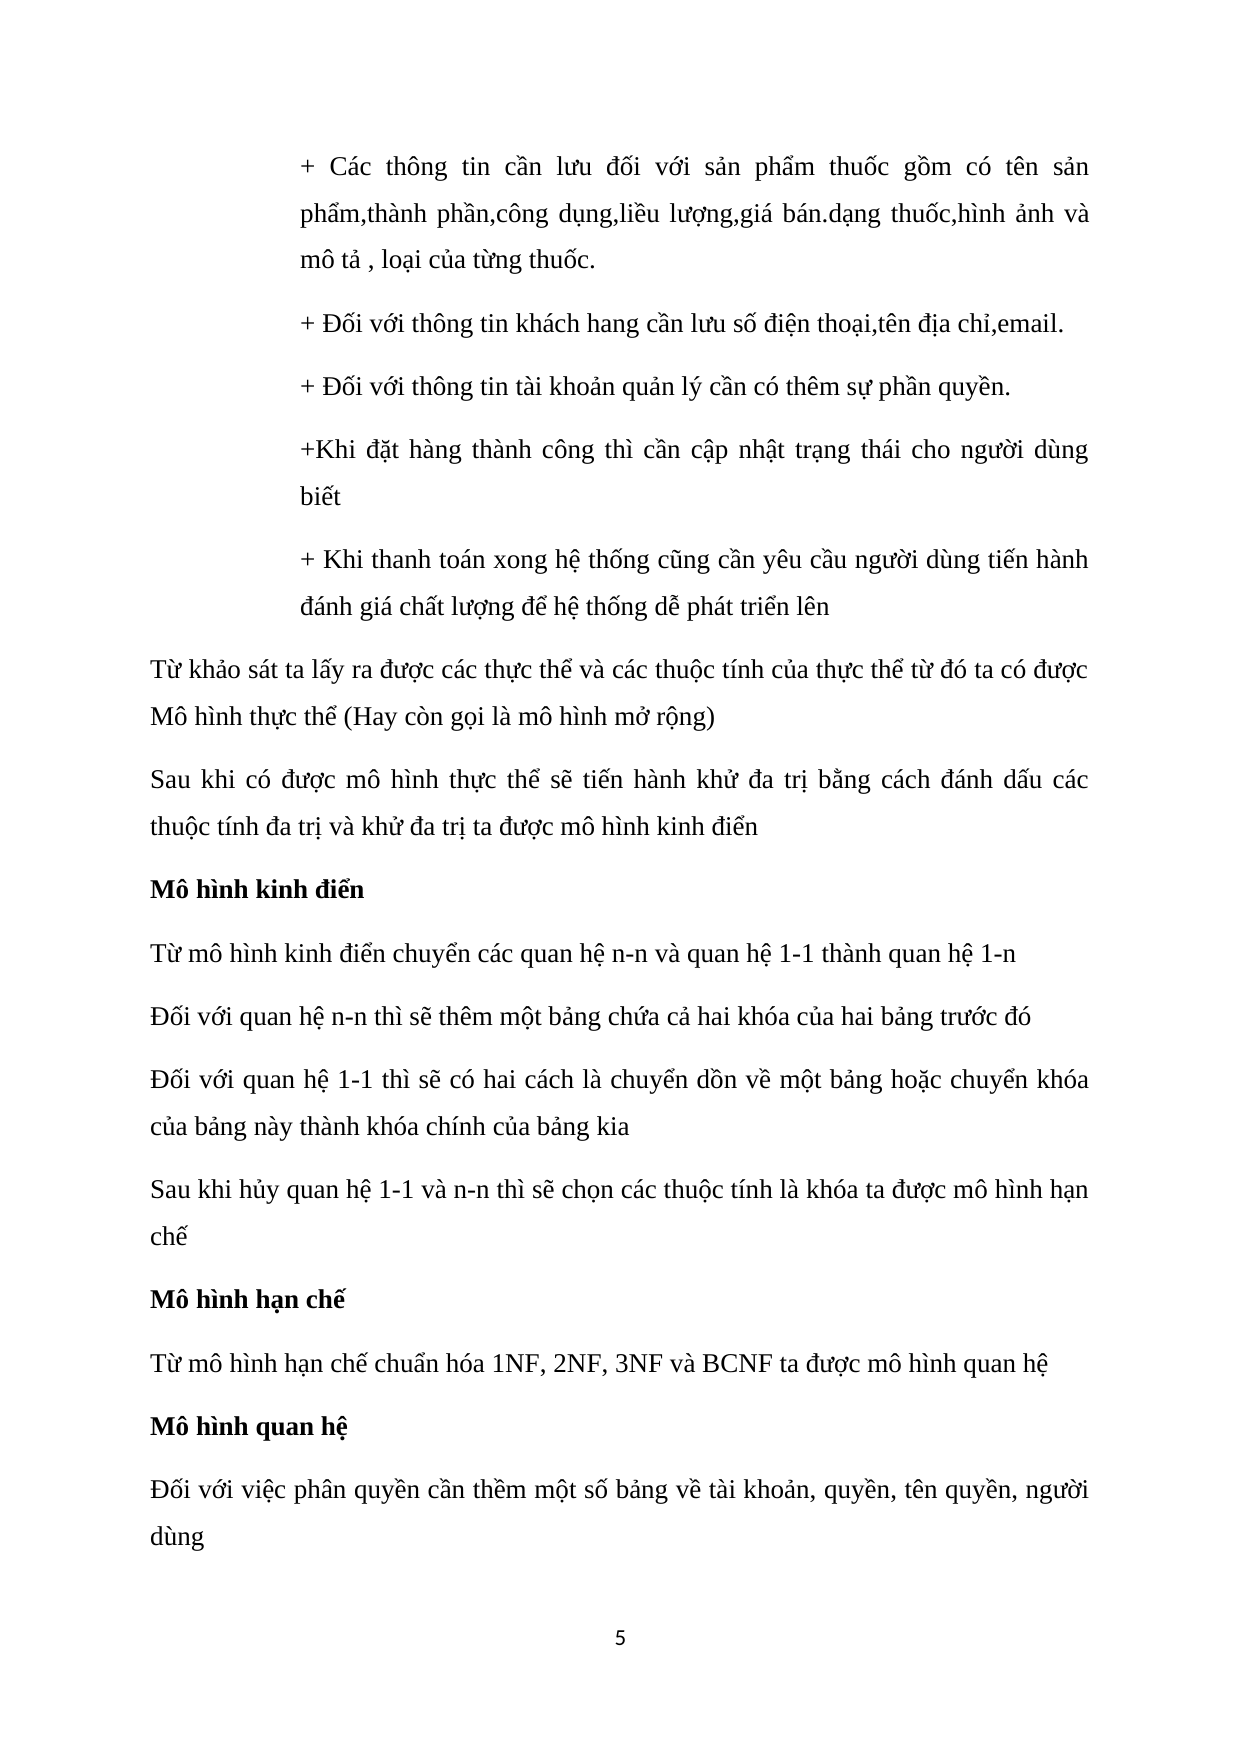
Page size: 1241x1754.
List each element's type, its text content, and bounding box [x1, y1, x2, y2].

text + Các thông tin cần lưu đối với sản phẩm thuốc gồm có tên sản phẩm,thành phần,công dụng,liều lượng,giá bán.dạng thuốc,hình ảnh và mô tả , loại của từng thuốc. [300, 150, 1090, 274]
text Đối với quan hệ n-n thì sẽ thêm một bảng chứa cả hai khóa của hai bảng trước đó [150, 1000, 1090, 1031]
text + Khi thanh toán xong hệ thống cũng cần yêu cầu người dùng tiến hành đánh giá chất lượng để hệ thống dễ phát triển lên [300, 543, 1090, 621]
text Đối với quan hệ 1-1 thì sẽ có hai cách là chuyển dồn về một bảng hoặc chuyển khóa của bảng này thành khóa chính của bảng kia [150, 1063, 1090, 1141]
text Mô hình kinh điển [150, 873, 1090, 904]
text Từ mô hình kinh điển chuyển các quan hệ n-n và quan hệ 1-1 thành quan hệ 1-n [150, 937, 1090, 968]
text + Đối với thông tin tài khoản quản lý cần có thêm sự phần quyền. [300, 370, 1090, 401]
text + Đối với thông tin khách hang cần lưu số điện thoại,tên địa chỉ,email. [300, 307, 1090, 338]
text Đối với việc phân quyền cần thềm một số bảng về tài khoản, quyền, tên quyền, người dùng [150, 1473, 1090, 1551]
text Từ khảo sát ta lấy ra được các thực thể và các thuộc tính của thực thể từ đó ta có được Mô hình thực thể (Hay còn gọi là mô hình mở rộng) [150, 653, 1090, 731]
text Mô hình quan hệ [150, 1410, 1090, 1441]
text Sau khi hủy quan hệ 1-1 và n-n thì sẽ chọn các thuộc tính là khóa ta được mô hình hạn chế [150, 1173, 1090, 1251]
text Sau khi có được mô hình thực thể sẽ tiến hành khử đa trị bằng cách đánh dấu các thuộc tính đa trị và khử đa trị ta được mô hình kinh điển [150, 763, 1090, 841]
text Mô hình hạn chế [150, 1283, 1090, 1314]
text Từ mô hình hạn chế chuẩn hóa 1NF, 2NF, 3NF và BCNF ta được mô hình quan hệ [150, 1347, 1090, 1378]
text +Khi đặt hàng thành công thì cần cập nhật trạng thái cho người dùng biết [300, 433, 1090, 511]
